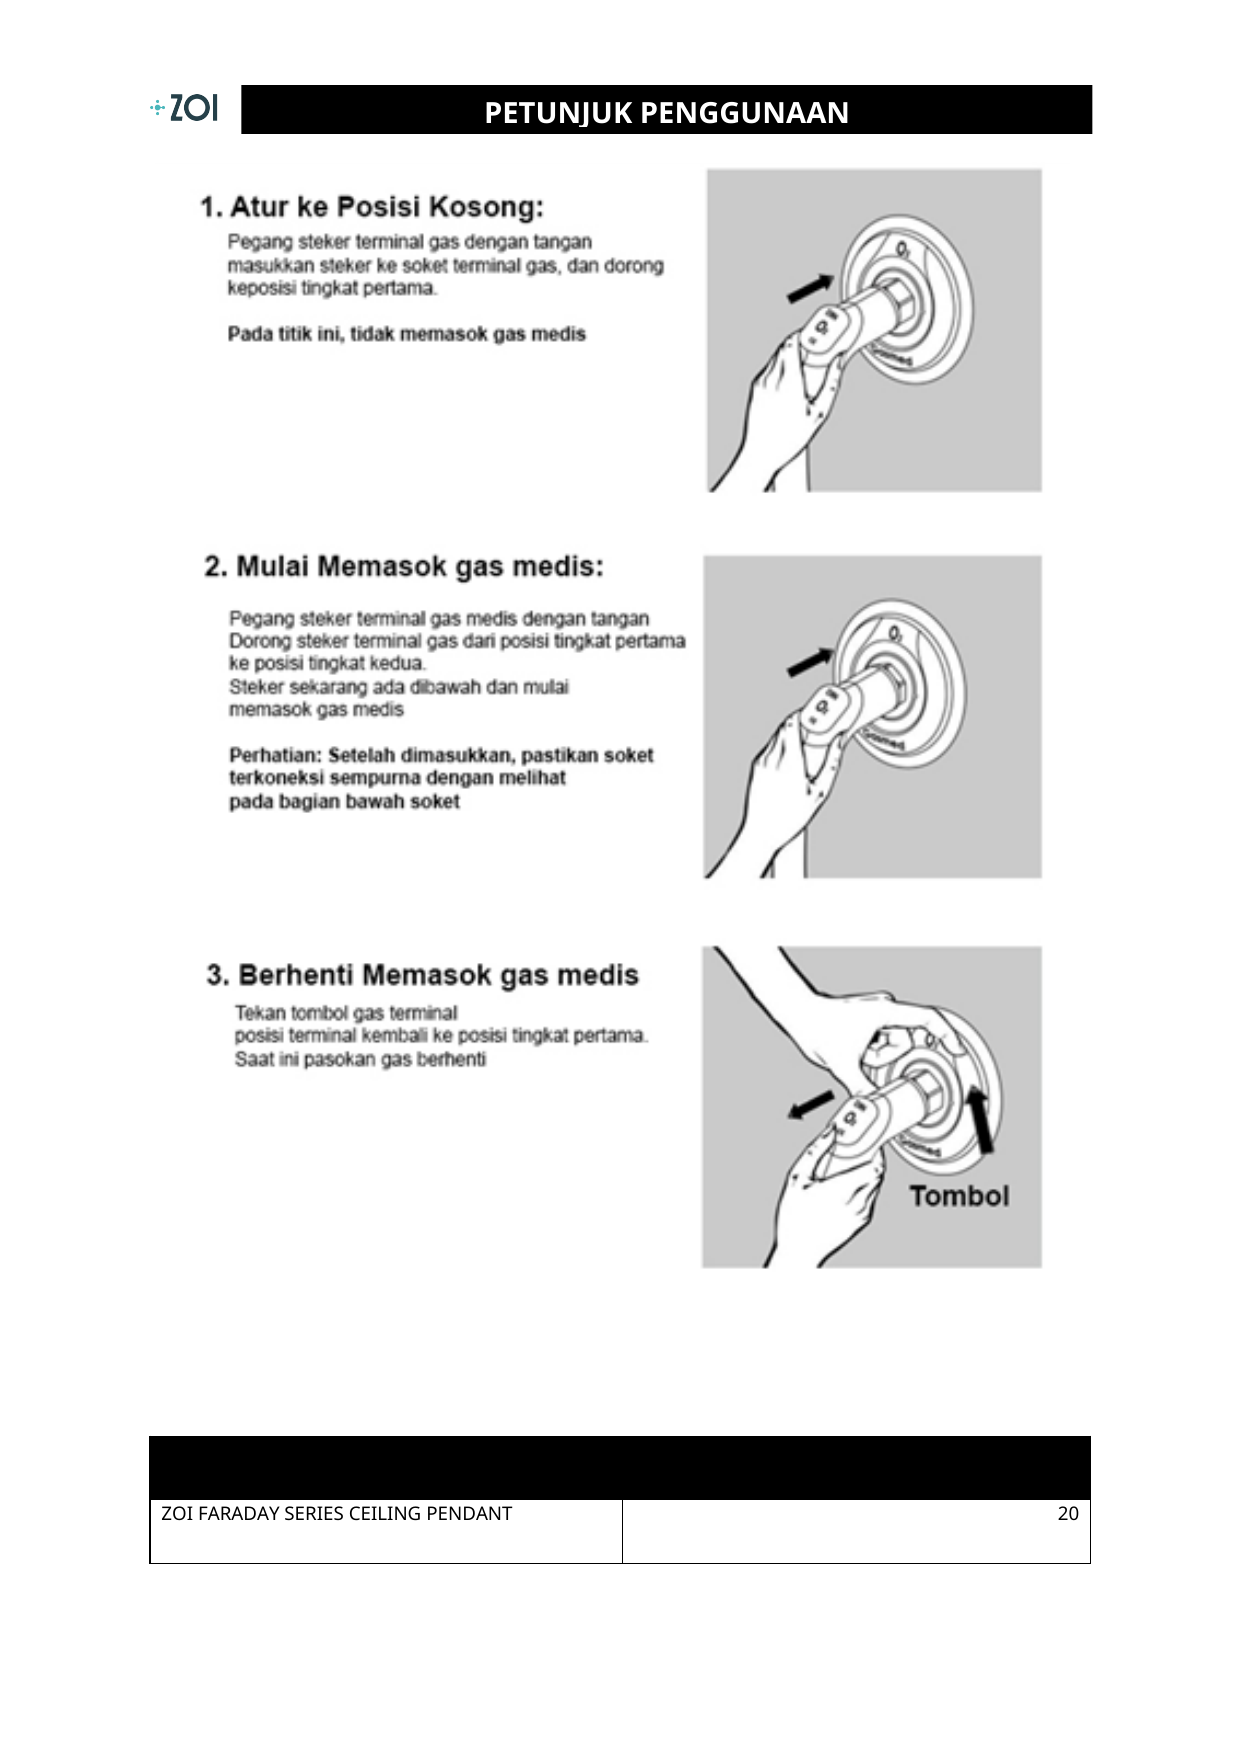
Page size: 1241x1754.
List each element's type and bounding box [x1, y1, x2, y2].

picture [155, 162, 1071, 1281]
picture [150, 94, 218, 121]
